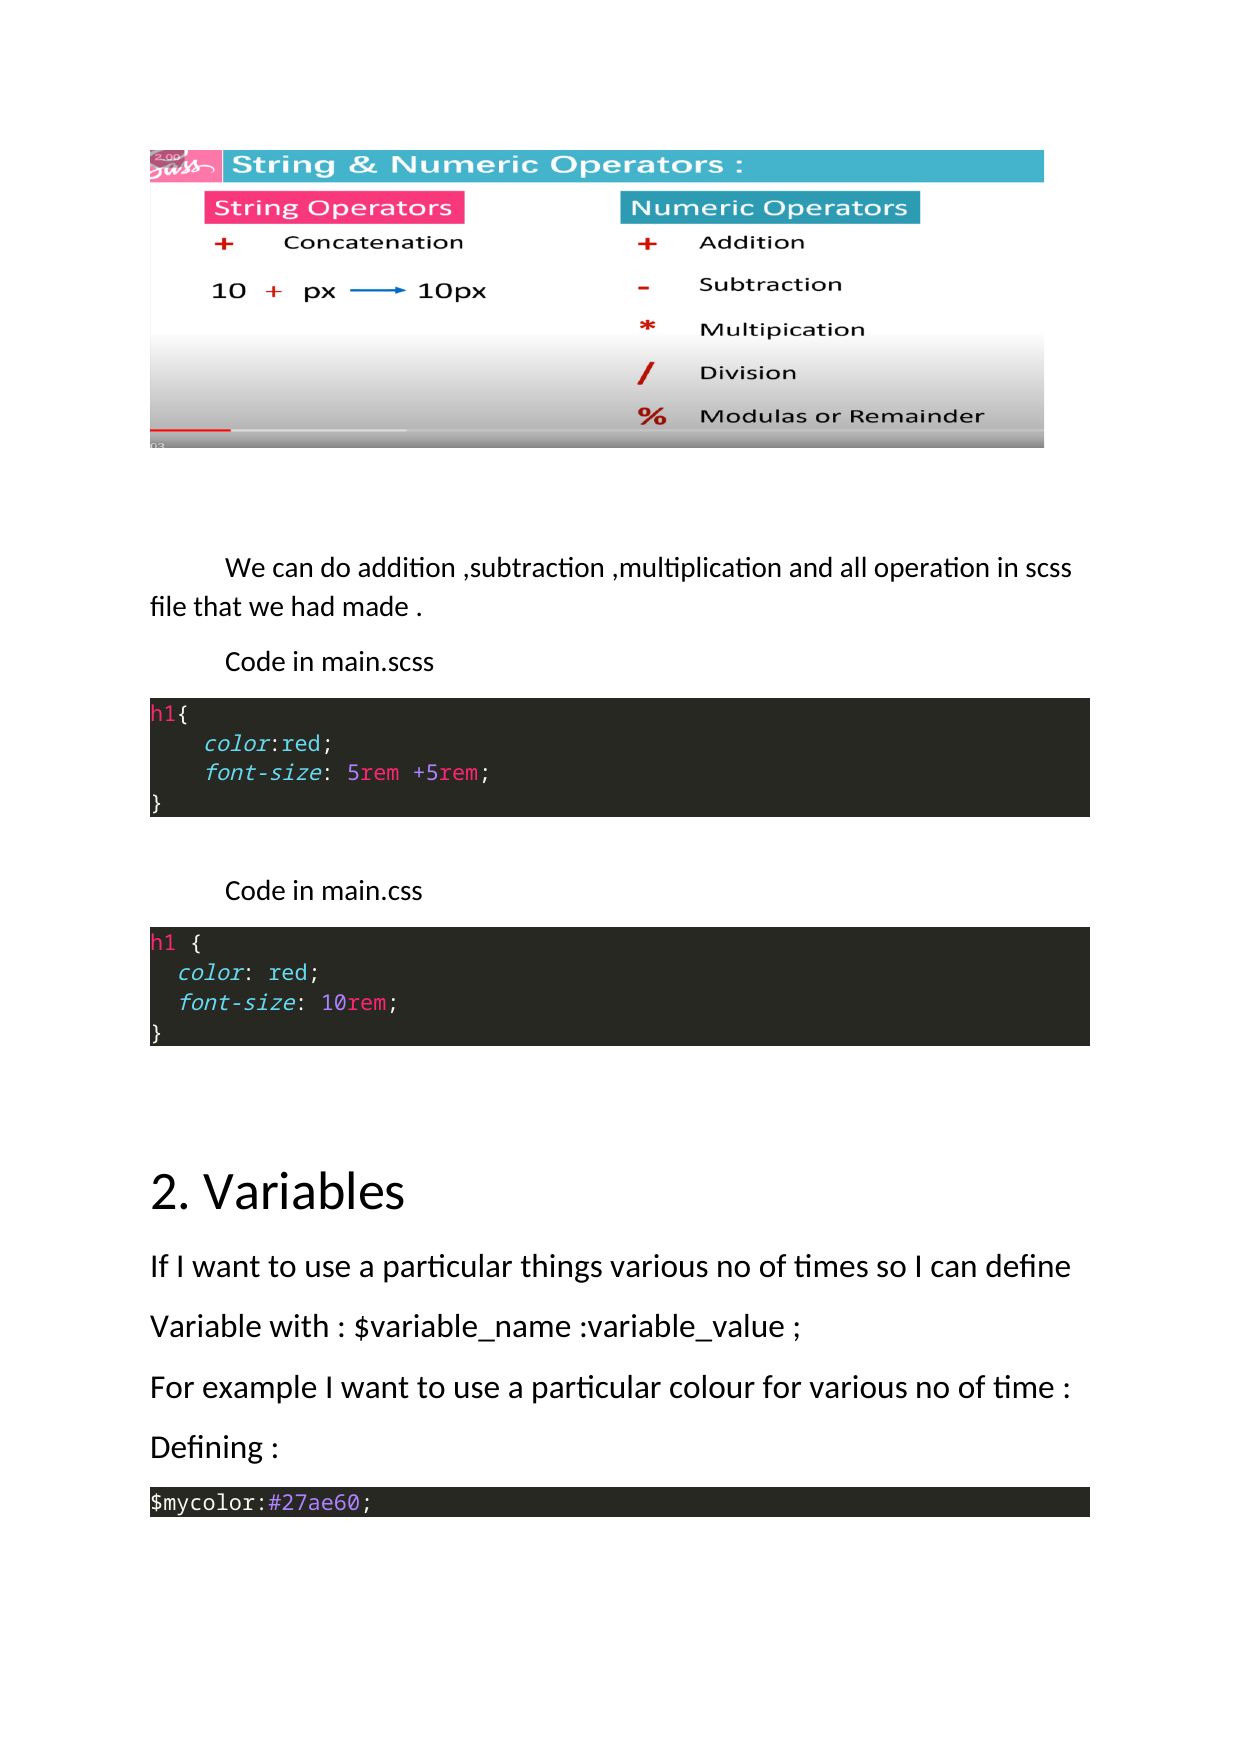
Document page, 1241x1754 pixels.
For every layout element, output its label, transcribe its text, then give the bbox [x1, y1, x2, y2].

text color:red; [150, 728, 1090, 757]
text font-size: 10rem; [150, 987, 1090, 1017]
picture [150, 150, 1045, 448]
text h1 { [150, 927, 1090, 957]
text } [150, 787, 1090, 817]
text Variable with : $variable_name :variable_value ; [150, 1305, 1090, 1346]
text } [150, 1017, 1090, 1046]
text Code in main.scss [150, 643, 1090, 678]
text If I want to use a particular things various no of times so I can define [150, 1244, 1090, 1285]
text Code in main.css [150, 872, 1090, 908]
text Defining : [150, 1426, 1090, 1467]
text We can do addition ,subtraction ,multiplication and all operation in scss file that we had made . [150, 549, 1090, 623]
text font-size: 5rem +5rem; [150, 757, 1090, 787]
text color: red; [150, 957, 1090, 987]
text 2. Variables [150, 1157, 1090, 1223]
text $mycolor:#27ae60; [150, 1487, 1090, 1517]
text h1{ [150, 698, 1090, 728]
text For example I want to use a particular colour for various no of time : [150, 1366, 1090, 1407]
